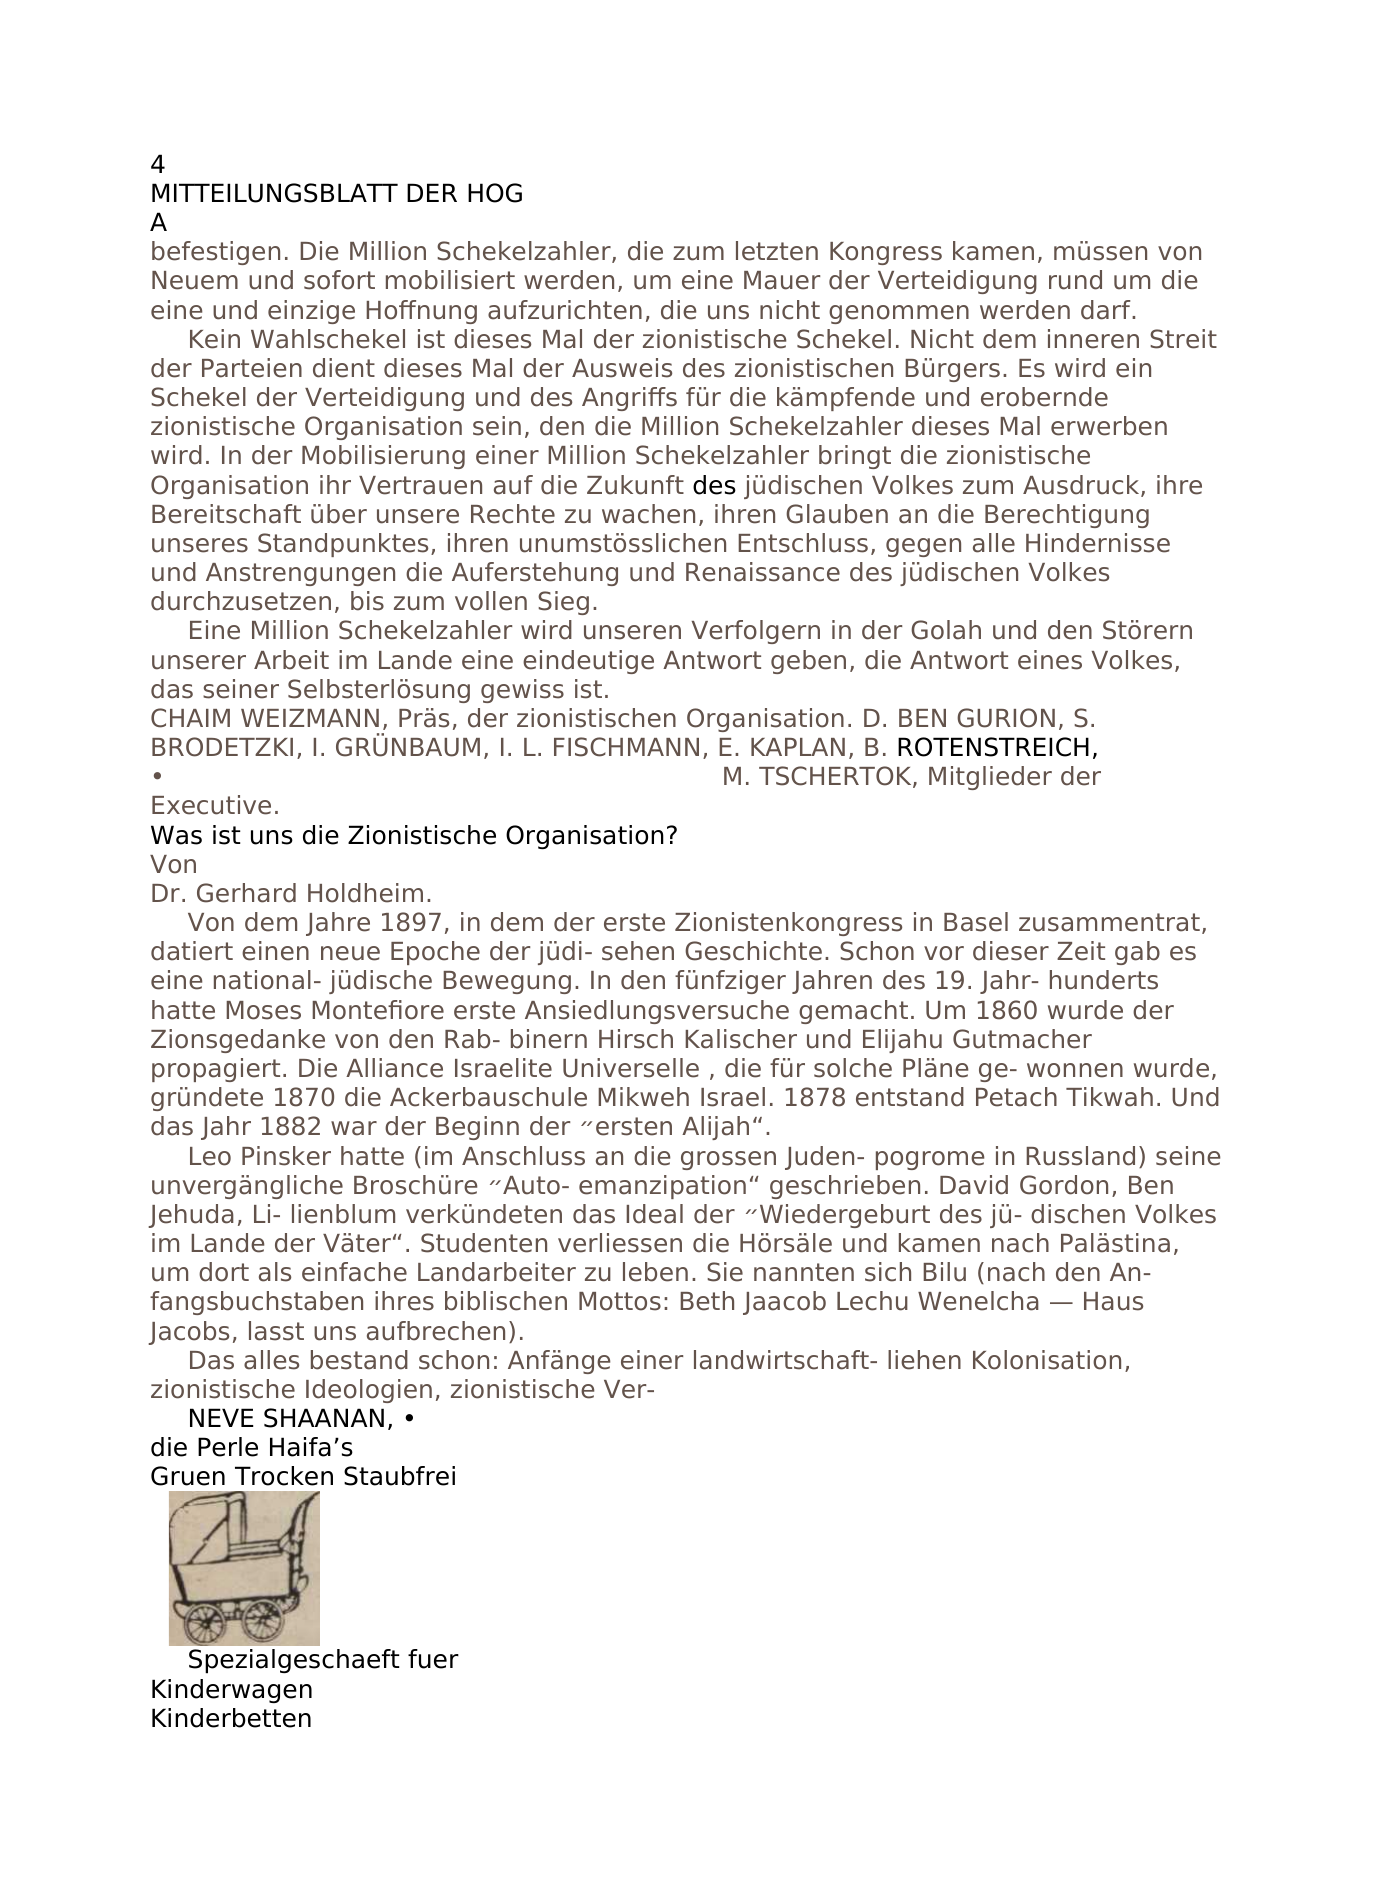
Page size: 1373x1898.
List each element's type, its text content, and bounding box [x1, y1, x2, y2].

text A [150, 208, 1222, 237]
text Gruen Trocken Staubfrei [150, 1462, 1222, 1492]
text Das alles bestand schon: Anfänge einer landwirtschaft- liehen Kolonisation, zionistische Ideologien, zionistische Ver- [150, 1346, 1222, 1404]
text Kein Wahlschekel ist dieses Mal der zionistische Schekel. Nicht dem inneren Streit der Parteien dient dieses Mal der Ausweis des zionistischen Bürgers. Es wird ein Schekel der Verteidigung und des Angriffs für die kämpfende und erobernde zionistische Organisation sein, den die Million Schekelzahler dieses Mal erwerben wird. In der Mobilisierung einer Million Schekelzahler bringt die zionistische Organisation ihr Vertrauen auf die Zukunft des jüdischen Volkes zum Ausdruck, ihre Bereitschaft über unsere Rechte zu wachen, ihren Glauben an die Berechtigung unseres Standpunktes, ihren unumstösslichen Entschluss, gegen alle Hindernisse und Anstrengungen die Auferstehung und Renaissance des jüdischen Volkes durchzusetzen, bis zum vollen Sieg. [150, 325, 1222, 617]
text Eine Million Schekelzahler wird unseren Verfolgern in der Golah und den Störern unserer Arbeit im Lande eine eindeutige Antwort geben, die Antwort eines Volkes, das seiner Selbsterlösung gewiss ist. [150, 617, 1222, 704]
text Von [150, 850, 1222, 879]
text Leo Pinsker hatte (im Anschluss an die grossen Juden- pogrome in Russland) seine unvergängliche Broschüre ״Auto- emanzipation“ geschrieben. David Gordon, Ben Jehuda, Li- lienblum verkündeten das Ideal der ״Wiedergeburt des jü- dischen Volkes im Lande der Väter“. Studenten verliessen die Hörsäle und kamen nach Palästina, um dort als einfache Landarbeiter zu leben. Sie nannten sich Bilu (nach den An- fangsbuchstaben ihres biblischen Mottos: Beth Jaacob Lechu Wenelcha — Haus Jacobs, lasst uns aufbrechen). [150, 1142, 1222, 1346]
picture [168, 1491, 320, 1646]
text Was ist uns die Zionistische Organisation? [150, 821, 1222, 850]
text MITTEILUNGSBLATT DER HOG [150, 179, 1222, 208]
text • M. TSCHERTOK, Mitglieder der Executive. [150, 762, 1222, 821]
text die Perle Haifa’s [150, 1433, 1222, 1462]
text Von dem Jahre 1897, in dem der erste Zionistenkongress in Basel zusammentrat, datiert einen neue Epoche der jüdi- sehen Geschichte. Schon vor dieser Zeit gab es eine national- jüdische Bewegung. In den fünfziger Jahren des 19. Jahr- hunderts hatte Moses Montefiore erste Ansiedlungsversuche gemacht. Um 1860 wurde der Zionsgedanke von den Rab- binern Hirsch Kalischer und Elijahu Gutmacher propagiert. Die Alliance Israelite Universelle , die für solche Pläne ge- wonnen wurde, gründete 1870 die Ackerbauschule Mikweh Israel. 1878 entstand Petach Tikwah. Und das Jahr 1882 war der Beginn der ״ersten Alijah“. [150, 908, 1222, 1142]
text Kinderbetten [150, 1704, 1222, 1733]
text Kinderwagen [150, 1675, 1222, 1704]
text Dr. Gerhard Holdheim. [150, 879, 1222, 908]
text Spezialgeschaeft fuer [150, 1646, 1222, 1675]
text befestigen. Die Million Schekelzahler, die zum letzten Kongress kamen, müssen von Neuem und sofort mobilisiert werden, um eine Mauer der Verteidigung rund um die eine und einzige Hoffnung aufzurichten, die uns nicht genommen werden darf. [150, 237, 1222, 325]
text NEVE SHAANAN, • [150, 1404, 1222, 1433]
text CHAIM WEIZMANN, Präs, der zionistischen Organisation. D. BEN GURION, S. BRODETZKI, I. GRÜNBAUM, I. L. FISCHMANN, E. KAPLAN, B. ROTENSTREICH, [150, 704, 1222, 762]
text 4 [150, 150, 1222, 179]
